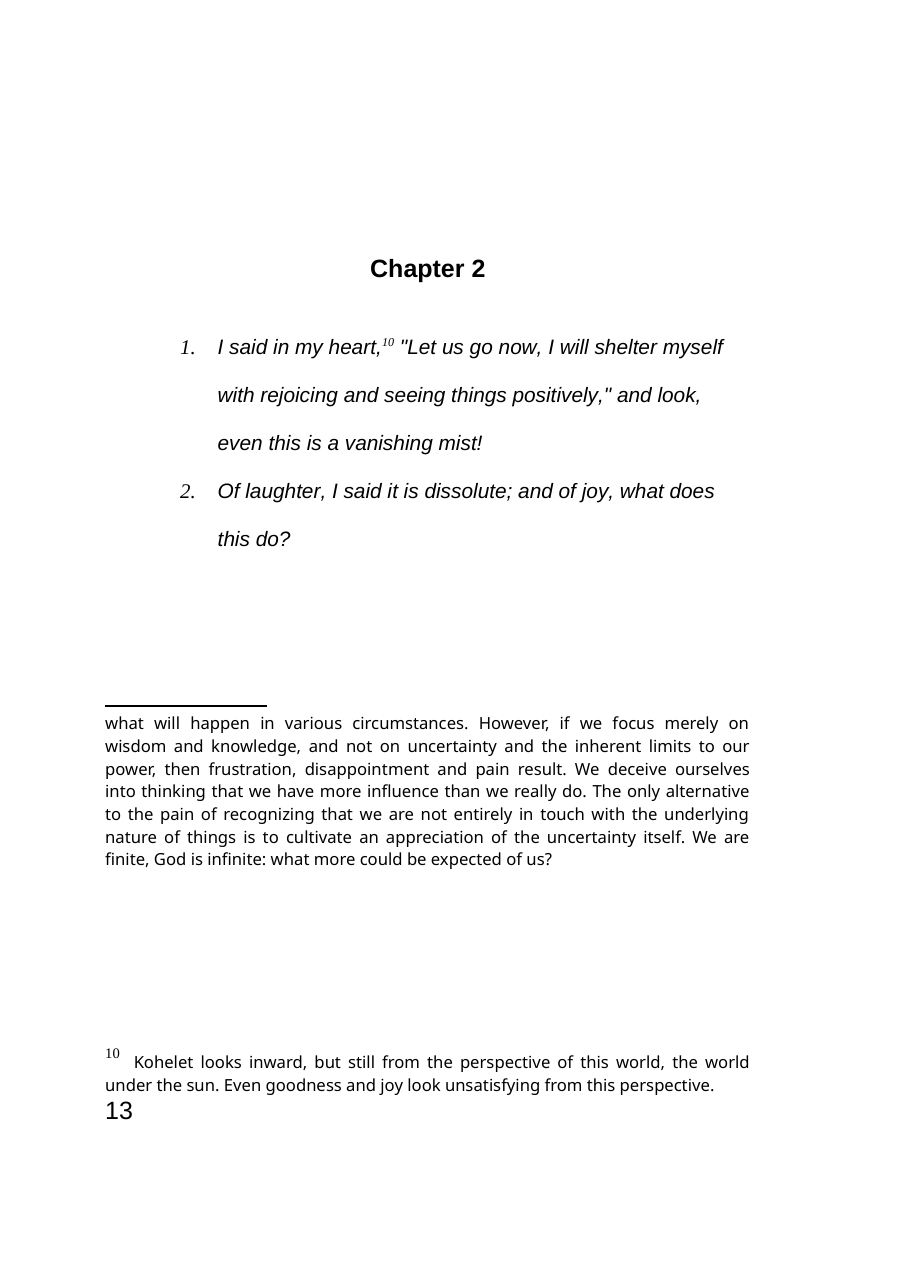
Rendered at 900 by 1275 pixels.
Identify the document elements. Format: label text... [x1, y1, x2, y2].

list Of laughter, I said it is dissolute; and of joy, what does this do? [180, 479, 750, 551]
subtitle Chapter 2 [105, 254, 750, 282]
list I said in my heart, "Let us go now, I will shelter myself with rejoicing and seeing things positively," and look, even this is a vanishing mist! [180, 335, 750, 455]
